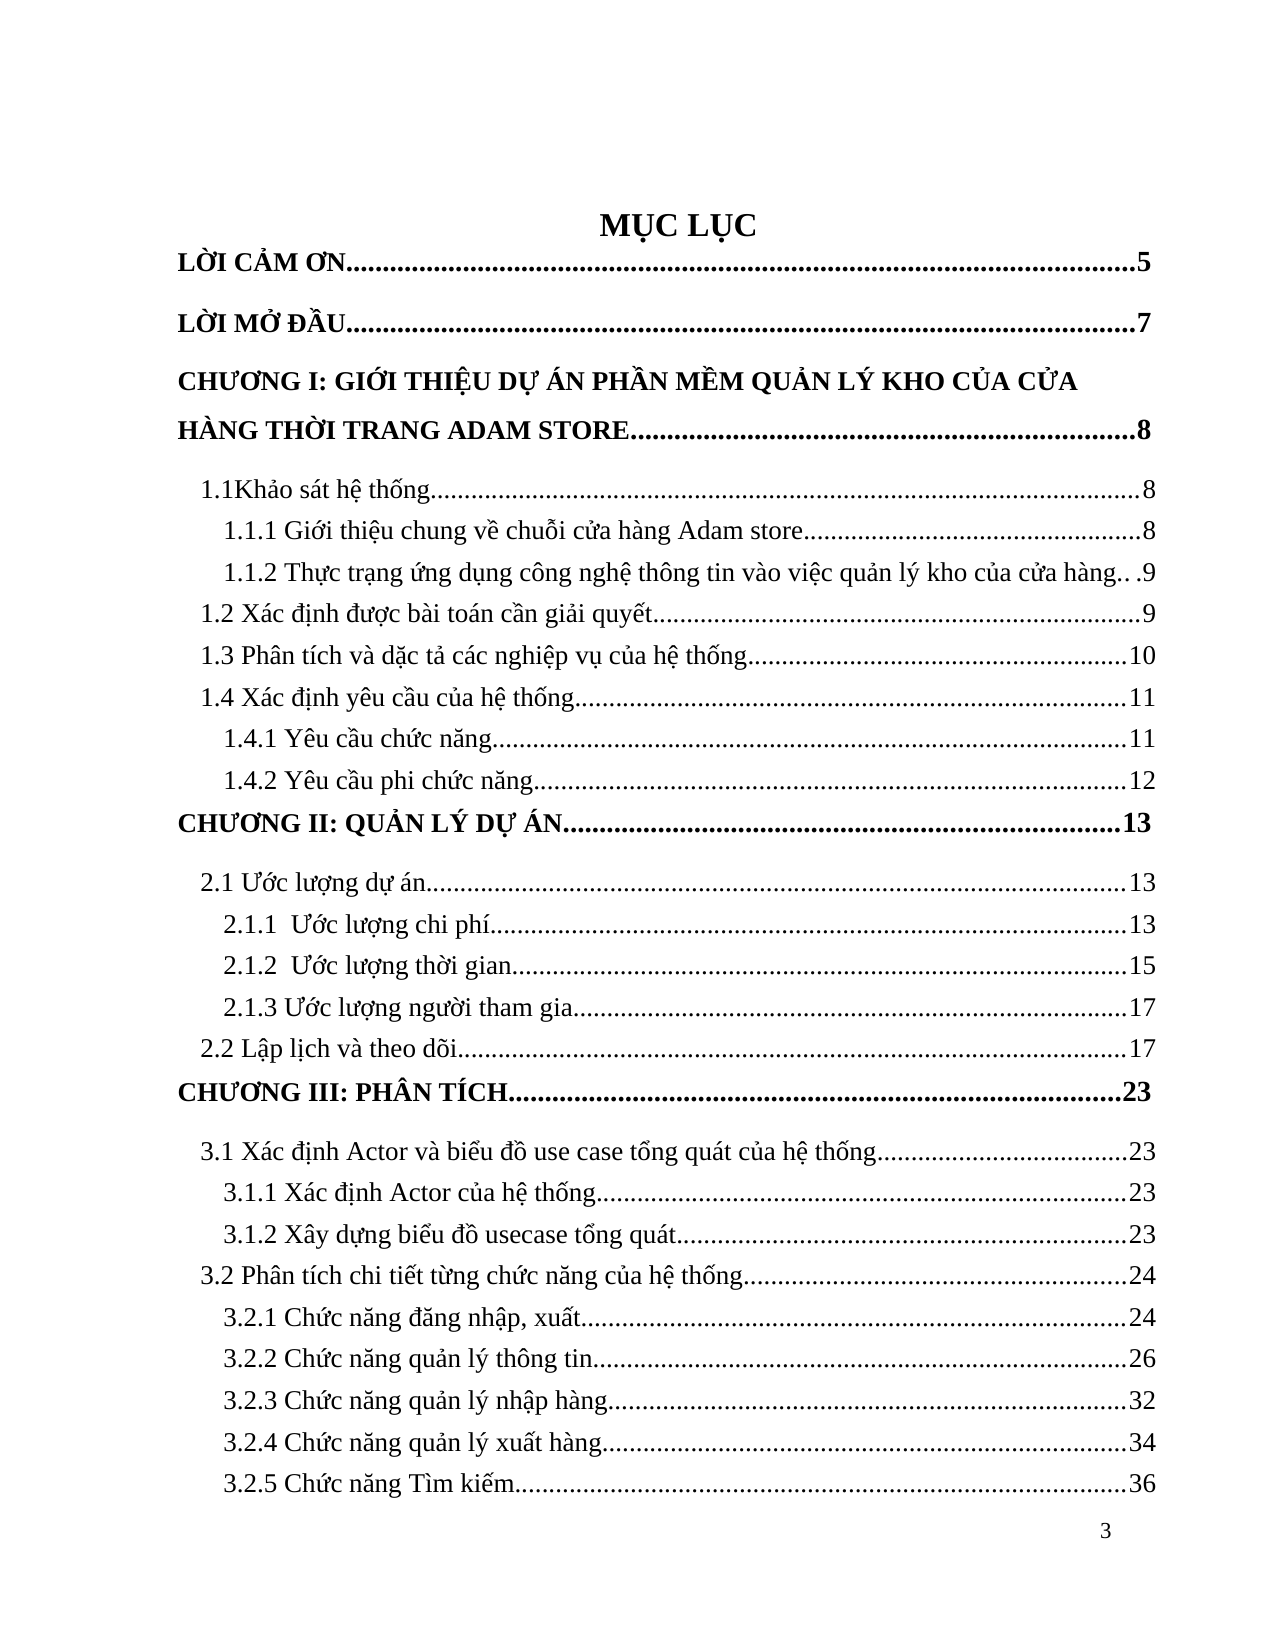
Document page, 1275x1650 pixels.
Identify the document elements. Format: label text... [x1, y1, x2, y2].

text 3.1.2 Xây dựng biểu đồ usecase tổng quát 23 [223, 1218, 1157, 1249]
text LỜI MỞ ĐẦU 7 [177, 305, 1157, 338]
text 1.1.1 Giới thiệu chung về chuỗi cửa hàng Adam store 8 [223, 514, 1157, 546]
text 1.2 Xác định được bài toán cần giải quyết 9 [200, 598, 1157, 629]
text 2.2 Lập lịch và theo dõi 17 [200, 1032, 1157, 1063]
text 1.4.2 Yêu cầu phi chức năng 12 [223, 764, 1157, 795]
text 3.1 Xác định Actor và biểu đồ use case tổng quát của hệ thống 23 [200, 1135, 1157, 1166]
text 3.2.3 Chức năng quản lý nhập hàng 32 [223, 1384, 1157, 1415]
text 2.1 Ước lượng dự án 13 [200, 866, 1157, 897]
text 3.2 Phân tích chi tiết từng chức năng của hệ thống 24 [200, 1259, 1157, 1291]
text 3.2.5 Chức năng Tìm kiếm 36 [223, 1467, 1157, 1498]
subtitle MỤC LỤC [200, 206, 1157, 244]
text CHƯƠNG II: QUẢN LÝ DỰ ÁN 13 [177, 805, 1157, 839]
text 1.1.2 Thực trạng ứng dụng công nghệ thông tin vào việc quản lý kho của cửa hàng. 9 [223, 556, 1157, 587]
text CHƯƠNG I: GIỚI THIỆU DỰ ÁN PHẦN MỀM QUẢN LÝ KHO CỦA CỬA HÀNG THỜI TRANG ADAM STORE 8 [177, 366, 1157, 446]
text 2.1.1 Ước lượng chi phí 13 [223, 908, 1157, 939]
text 3.2.1 Chức năng đăng nhập, xuất 24 [223, 1301, 1157, 1332]
text CHƯƠNG III: PHÂN TÍCH 23 [177, 1074, 1157, 1107]
text LỜI CẢM ƠN 5 [177, 244, 1157, 278]
text 3.1.1 Xác định Actor của hệ thống 23 [223, 1176, 1157, 1207]
text 3.2.2 Chức năng quản lý thông tin 26 [223, 1342, 1157, 1374]
text 1.4 Xác định yêu cầu của hệ thống 11 [200, 681, 1157, 712]
text 1.3 Phân tích và dặc tả các nghiệp vụ của hệ thống 10 [200, 639, 1157, 670]
text 1.1Khảo sát hệ thống 8 [200, 473, 1157, 504]
text 3.2.4 Chức năng quản lý xuất hàng 34 [223, 1426, 1157, 1457]
text 1.4.1 Yêu cầu chức năng 11 [223, 722, 1157, 753]
text 2.1.2 Ước lượng thời gian 15 [223, 949, 1157, 980]
text 2.1.3 Ước lượng người tham gia 17 [223, 991, 1157, 1022]
